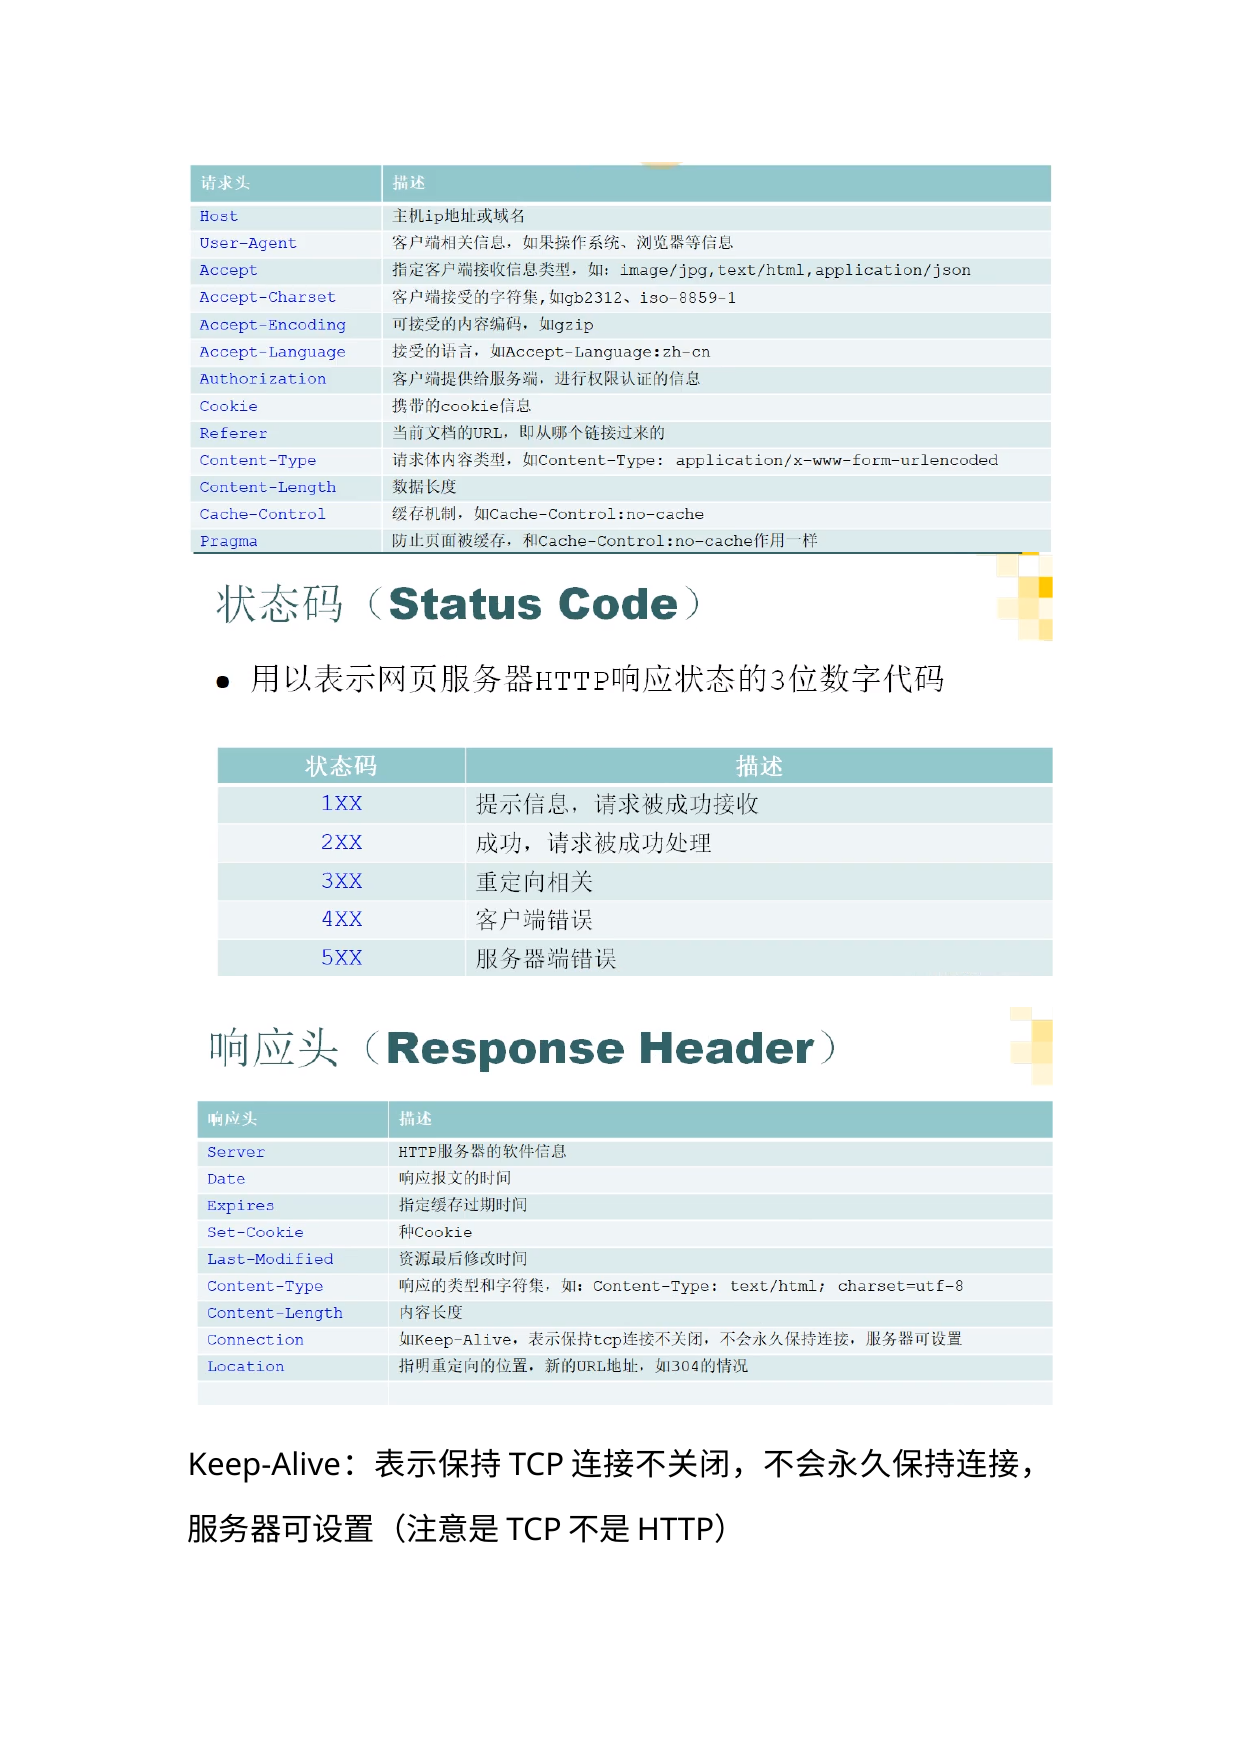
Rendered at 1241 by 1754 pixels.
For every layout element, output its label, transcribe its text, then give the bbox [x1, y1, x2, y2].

text Keep-Alive：表示保持TCP连接不关闭，不会永久保持连接，服务器可设置（注意是TCP不是HTTP） [187, 1429, 1053, 1559]
picture [187, 1007, 1053, 1405]
picture [187, 162, 1053, 976]
